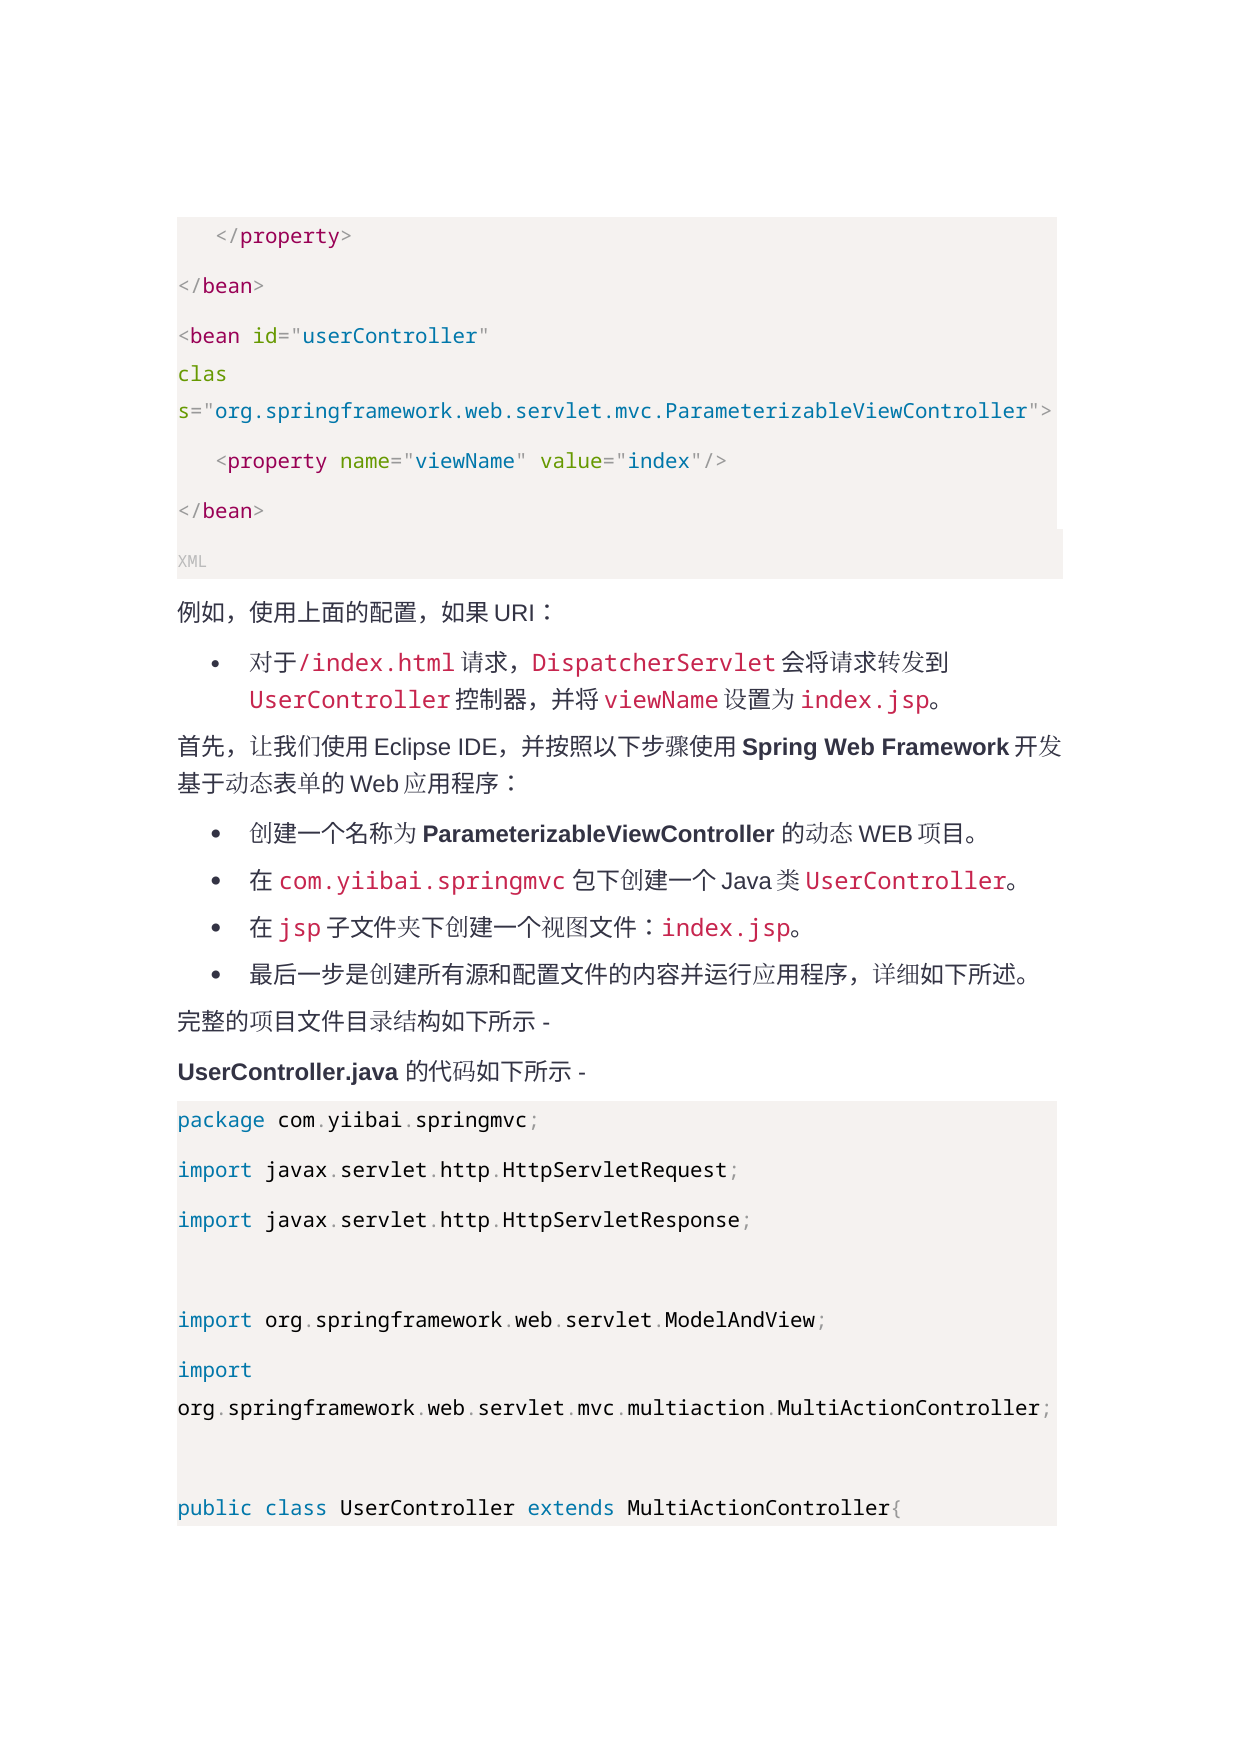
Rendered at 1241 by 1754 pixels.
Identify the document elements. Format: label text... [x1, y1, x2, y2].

text <bean id="userController" class="org.springframework.web.servlet.mvc.ParameterizableViewController"> [177, 317, 1057, 429]
text UserController.java 的代码如下所示 - [177, 1051, 1063, 1089]
text import javax.servlet.http.HttpServletResponse; [177, 1201, 1057, 1239]
list 对于/index.html请求，DispatcherServlet会将请求转发到UserController控制器，并将viewName设置为index.jsp。 [212, 642, 1063, 717]
text import org.springframework.web.servlet.ModelAndView; [177, 1301, 1057, 1339]
list 在jsp子文件夹下创建一个视图文件：index.jsp。 [212, 907, 1063, 945]
text </property> [177, 217, 1057, 254]
list 在 com.yiibai.springmvc 包下创建一个Java类UserController。 [212, 861, 1063, 898]
list 最后一步是创建所有源和配置文件的内容并运行应用程序，详细如下所述。 [212, 954, 1063, 992]
text import javax.servlet.http.HttpServletRequest; [177, 1151, 1057, 1189]
text public class UserController extends MultiActionController{ [177, 1489, 1057, 1526]
text 例如，使用上面的配置，如果URI： [177, 592, 1063, 629]
text 完整的项目文件目录结构如下所示 - [177, 1001, 1063, 1039]
text import org.springframework.web.servlet.mvc.multiaction.MultiActionController; [177, 1351, 1057, 1426]
text XML [177, 542, 1063, 579]
text </bean> [177, 267, 1057, 304]
text </bean> [177, 492, 1057, 529]
list 创建一个名称为 ParameterizableViewController 的动态WEB项目。 [212, 814, 1063, 851]
text 首先，让我们使用Eclipse IDE，并按照以下步骤使用Spring Web Framework开发基于动态表单的Web应用程序： [177, 726, 1063, 801]
text package com.yiibai.springmvc; [177, 1101, 1057, 1139]
text <property name="viewName" value="index"/> [177, 442, 1057, 479]
